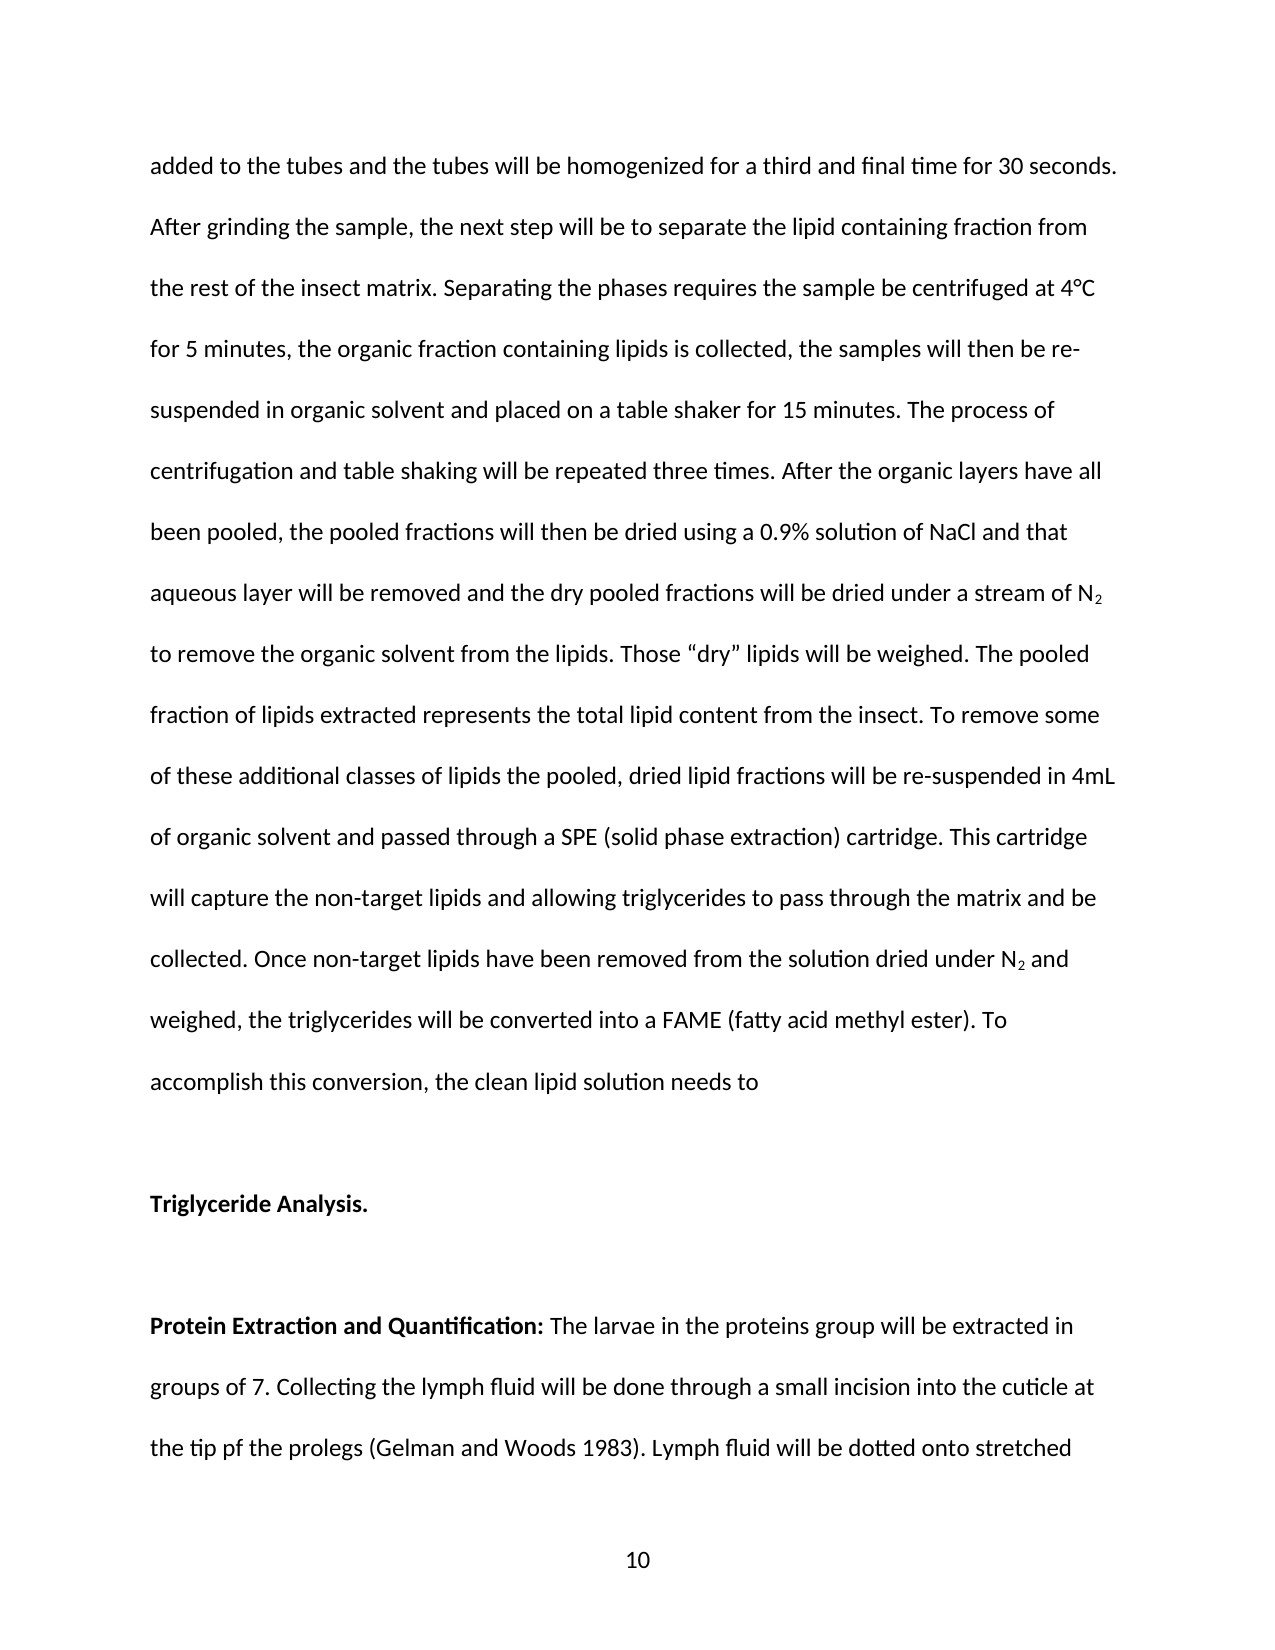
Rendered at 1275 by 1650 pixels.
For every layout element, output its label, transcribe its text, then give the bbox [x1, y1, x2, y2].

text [150, 1310, 1125, 1462]
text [150, 150, 1125, 1096]
text Triglyceride Analysis. [150, 1188, 1125, 1218]
